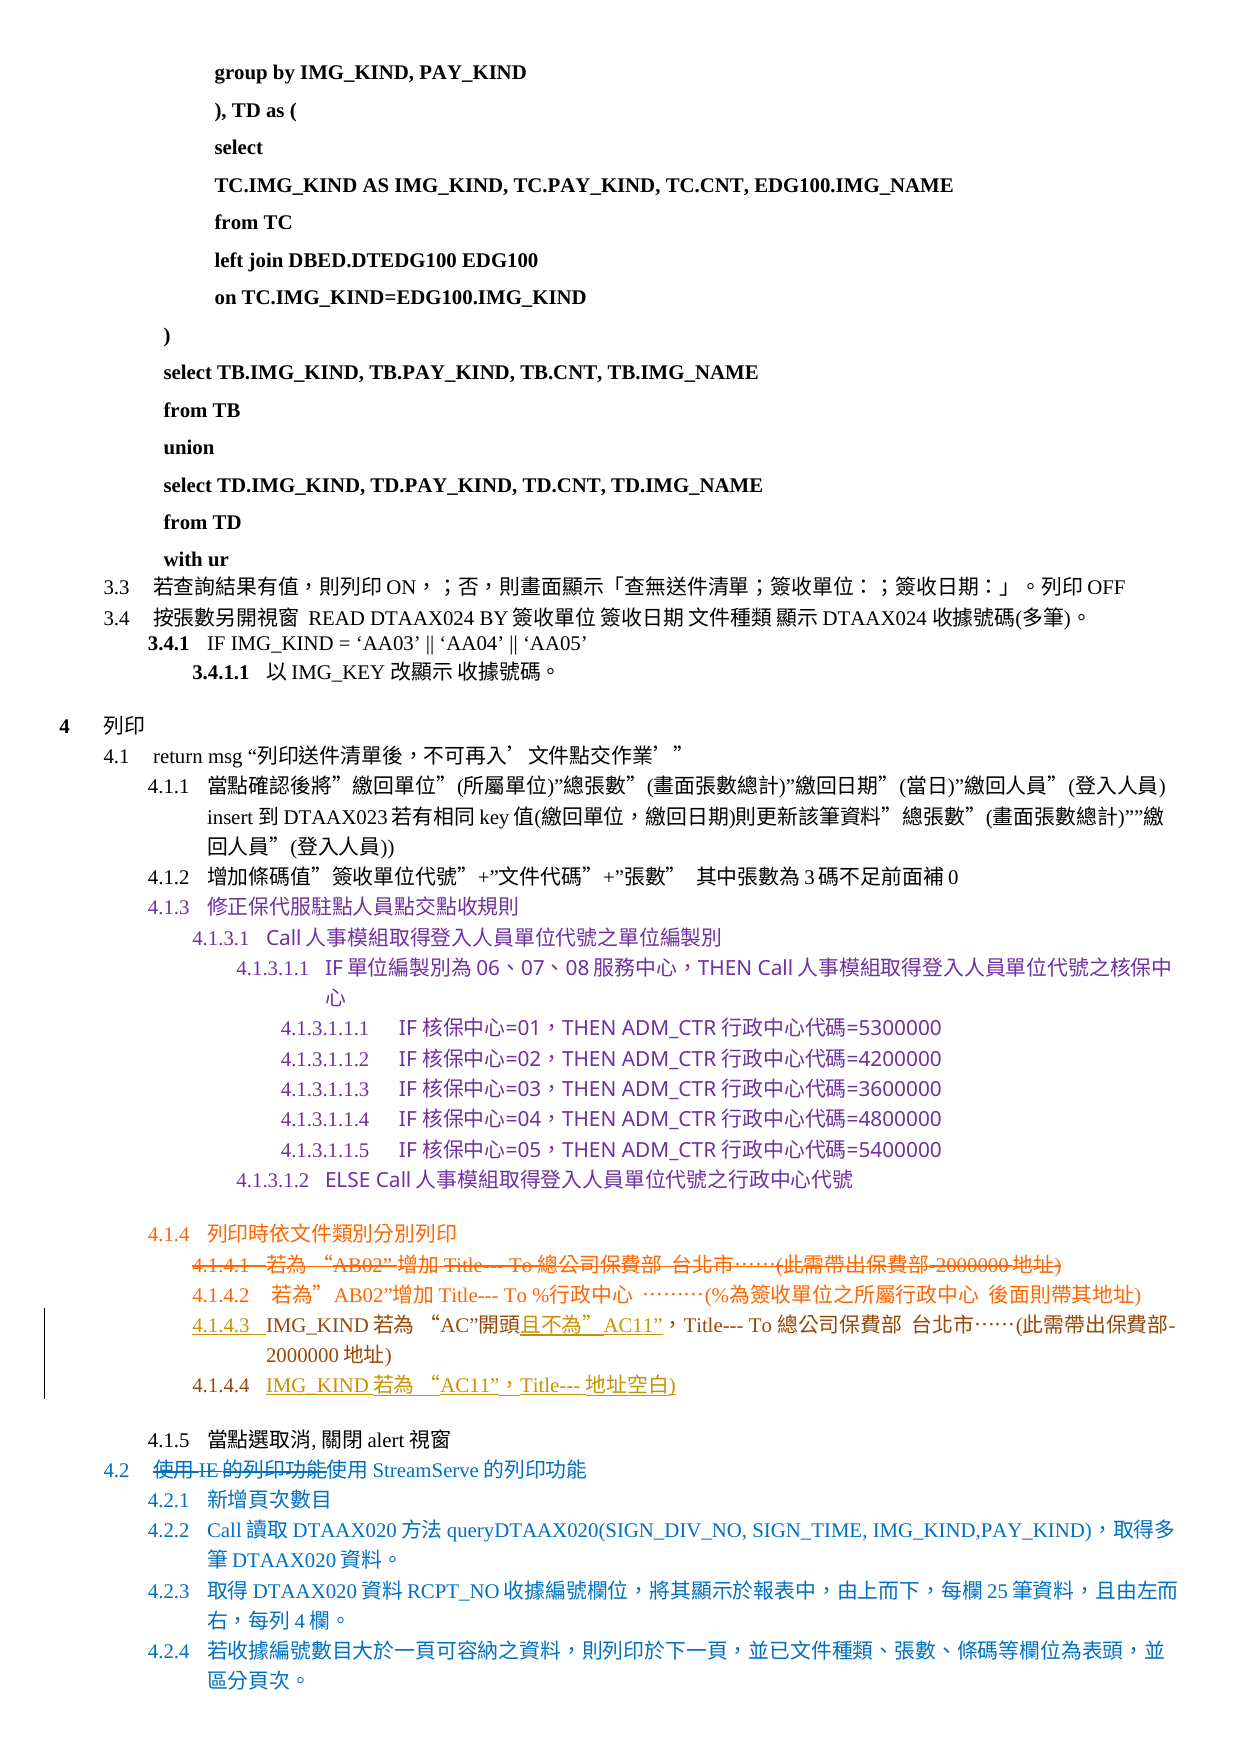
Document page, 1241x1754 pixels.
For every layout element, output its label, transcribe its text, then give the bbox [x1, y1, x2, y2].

list 當點選取消, 關閉alert 視窗 [148, 1423, 1181, 1453]
list 新增頁次數目 [148, 1483, 1181, 1513]
text union [148, 434, 1181, 459]
list 當點確認後將”繳回單位”(所屬單位)”總張數”(畫面張數總計)”繳回日期”(當日)”繳回人員”(登入人員) insert 到DTAAX023若有相同key值(繳回單位，繳回日期)則更新該筆資料”總張數”(畫面張數總計)””繳回人員”(登入人員)) [148, 770, 1181, 860]
list IF 核保中心=05，THEN ADM_CTR 行政中心代碼=5400000 [281, 1133, 1181, 1163]
list IF 核保中心=02，THEN ADM_CTR 行政中心代碼=4200000 [281, 1042, 1181, 1072]
list IF 核保中心=03，THEN ADM_CTR 行政中心代碼=3600000 [281, 1072, 1181, 1103]
list IMG_KIND若為 “AC”開頭，Title--- To 總公司保費部 台北市……(此需帶出保費部-2000000地址) [192, 1308, 1181, 1369]
text select TB.IMG_KIND, TB.PAY_KIND, TB.CNT, TB.IMG_NAME [148, 359, 1181, 384]
text ) [148, 322, 1181, 347]
list 修正保代服駐點人員點交點收規則 [148, 891, 1181, 921]
text from TD [148, 509, 1181, 534]
list IF 核保中心=04，THEN ADM_CTR 行政中心代碼=4800000 [281, 1103, 1181, 1133]
list 按張數另開視窗 READ DTAAX024 BY簽收單位 簽收日期 文件種類 顯示DTAAX024 收據號碼(多筆)。 [103, 601, 1181, 631]
list 若為”AB02”增加Title--- To %行政中心 ………(%為簽收單位之所屬行政中心 後面則帶其地址) [192, 1278, 1181, 1308]
list 取得DTAAX020資料RCPT_NO收據編號欄位，將其顯示於報表中，由上而下，每欄25筆資料，且由左而右，每列4欄。 [148, 1574, 1181, 1634]
list Call 讀取DTAAX020方法queryDTAAX020(SIGN_DIV_NO, SIGN_TIME, IMG_KIND,PAY_KIND)，取得多筆DTAAX020資料。 [148, 1513, 1181, 1574]
text select TD.IMG_KIND, TD.PAY_KIND, TD.CNT, TD.IMG_NAME [148, 472, 1181, 497]
list 使用IE的列印功能使用StreamServe的列印功能 [103, 1453, 1181, 1483]
text from TB [148, 397, 1181, 422]
list 列印時依文件類別分別列印 [148, 1218, 1181, 1248]
text group by IMG_KIND, PAY_KIND [148, 59, 1181, 84]
list 增加條碼值”簽收單位代號”+”文件代碼”+”張數” 其中張數為不足前面補0 [148, 860, 1181, 891]
text left join DBED.DTEDG100 EDG100 [148, 247, 1181, 272]
list 以 IMG_KEY 改顯示 收據號碼。 [192, 655, 1181, 685]
text select [148, 134, 1181, 159]
list 若收據編號數目大於一頁可容納之資料，則列印於下一頁，並已文件種類、張數、條碼等欄位為表頭，並區分頁次。 [148, 1634, 1181, 1695]
list 列印 [59, 709, 1181, 739]
text from TC [148, 209, 1181, 234]
list 若為 “AB02” 增加 Title--- To 總公司保費部 台北市……(此需帶出保費部-2000000地址) [192, 1248, 1181, 1278]
text on TC.IMG_KIND=EDG100.IMG_KIND [148, 284, 1181, 309]
list return msg “列印送件清單後，不可再入’文件點交作業’” [103, 739, 1181, 770]
list IF單位編製別為06、07、08服務中心，THEN Call人事模組取得登入人員單位代號之核保中心 [236, 951, 1181, 1012]
list 若查詢結果有值，則列印ON，；否，則畫面顯示「查無送件清單；簽收單位：；簽收日期：」。列印OFF [103, 571, 1181, 601]
text with ur [148, 547, 1181, 571]
list ELSE Call人事模組取得登入人員單位代號之行政中心代號 [236, 1163, 1181, 1193]
list IF IMG_KIND = ‘AA || ‘AA || ‘AA [148, 631, 1181, 655]
list IF 核保中心=01，THEN ADM_CTR 行政中心代碼=5300000 [281, 1012, 1181, 1042]
list Call人事模組取得登入人員單位代號之單位編製別 [192, 921, 1181, 951]
text TC.IMG_KIND AS IMG_KIND, TC.PAY_KIND, TC.CNT, EDG100.IMG_NAME [148, 172, 1181, 197]
text ), TD as ( [148, 97, 1181, 122]
